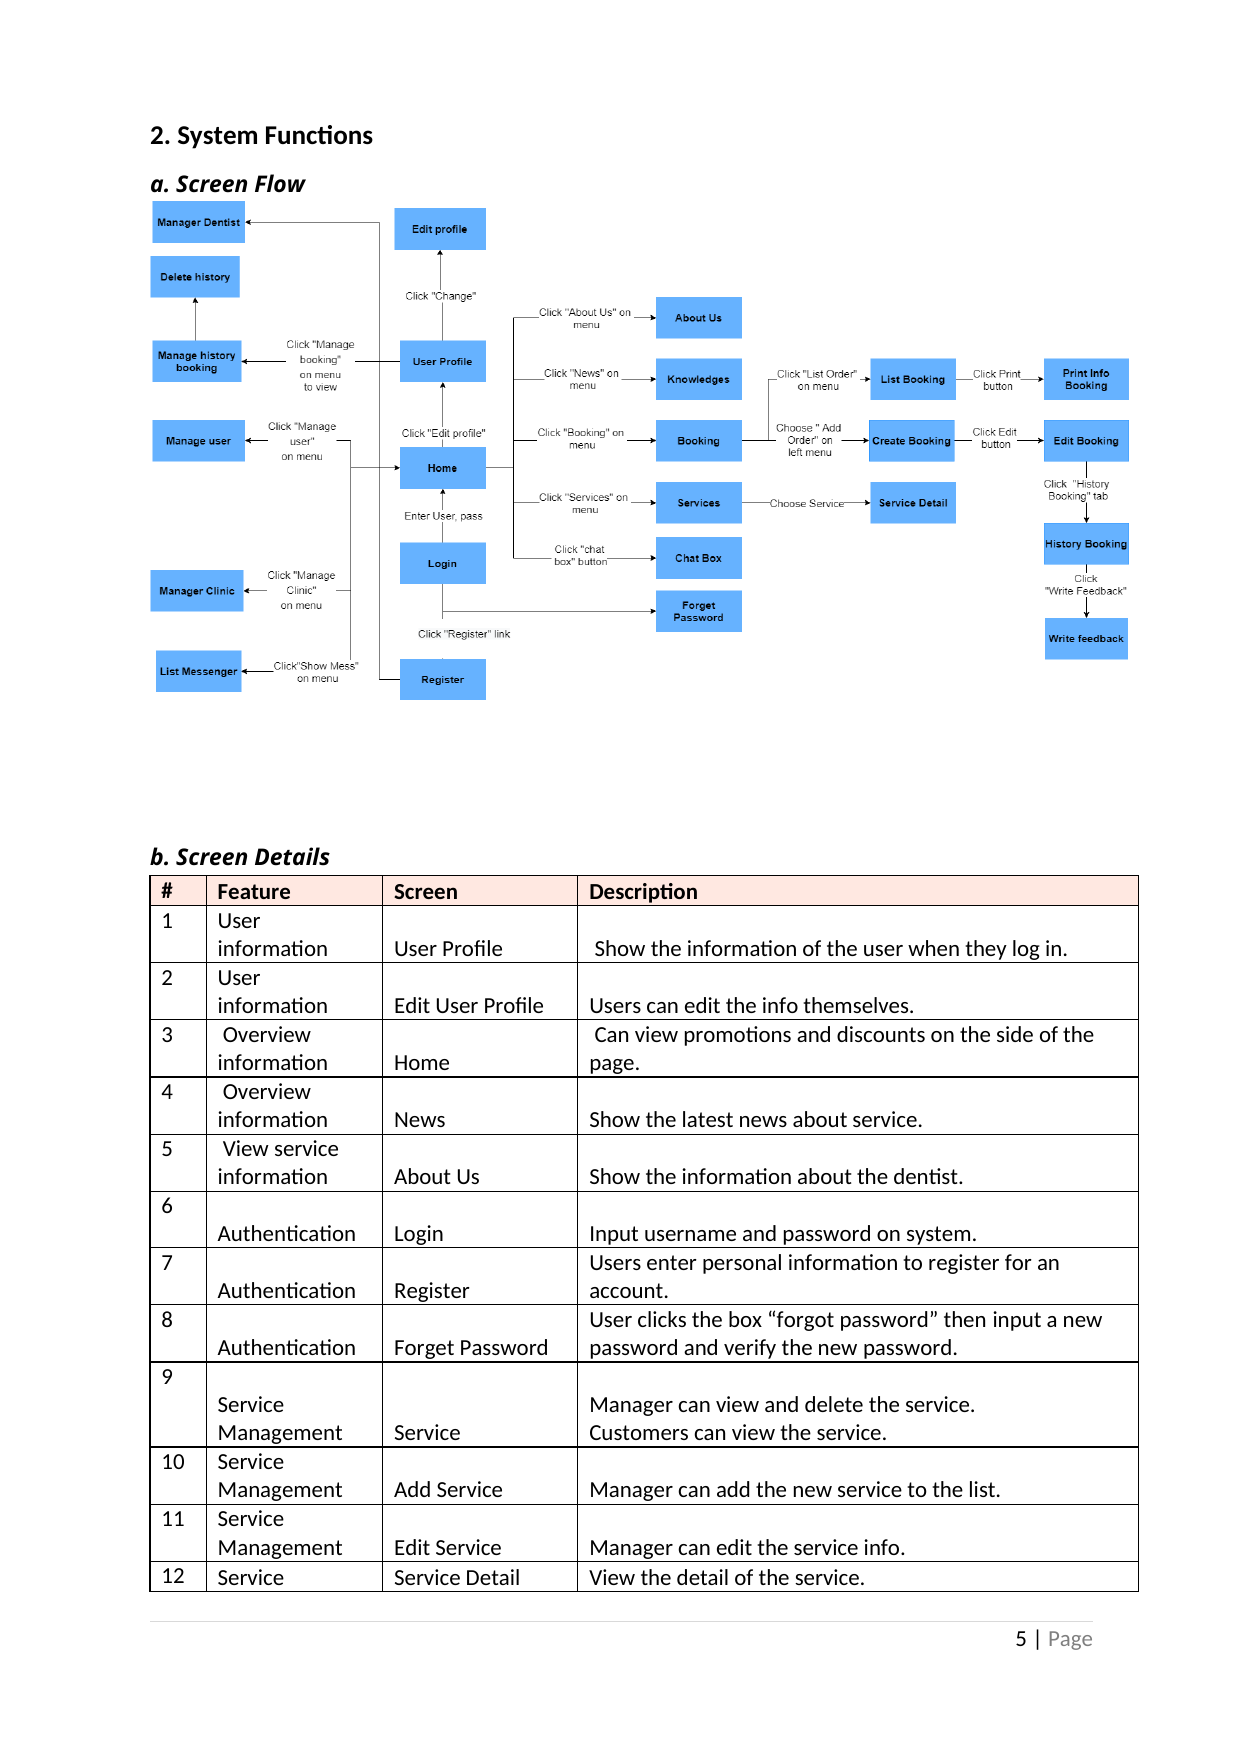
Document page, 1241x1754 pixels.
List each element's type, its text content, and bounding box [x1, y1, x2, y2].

table_cell Add Service [383, 1448, 577, 1503]
table_cell User clicks the box “forgot password” then input a new password and verify the new password. [578, 1305, 1138, 1361]
table_header # [151, 876, 206, 905]
table_cell Show the information of the user when they log in. [578, 906, 1138, 962]
table_cell 2 [151, 963, 206, 1019]
table_cell User information [207, 963, 382, 1019]
table_cell Manager can edit the service info. [578, 1505, 1138, 1561]
table_cell Forget Password [383, 1305, 577, 1361]
table_cell 9 [151, 1363, 206, 1446]
table_cell About Us [383, 1135, 577, 1191]
table_cell Service Management [207, 1505, 382, 1561]
table_cell 11 [151, 1505, 206, 1561]
table_cell Home [383, 1020, 577, 1076]
table_cell Manager can add the new service to the list. [578, 1448, 1138, 1503]
table_cell 4 [151, 1078, 206, 1133]
table_cell 3 [151, 1020, 206, 1076]
table_cell Authentication [207, 1248, 382, 1304]
table_cell Edit User Profile [383, 963, 577, 1019]
table_header Screen [383, 876, 577, 905]
table_cell Service Management [207, 1363, 382, 1446]
table_cell 8 [151, 1305, 206, 1361]
picture [150, 201, 1129, 700]
table_cell Service Management [207, 1562, 382, 1591]
table_cell Authentication [207, 1192, 382, 1247]
table_cell 1 [151, 906, 206, 962]
subtitle a. Screen Flow [150, 168, 1093, 199]
table_cell Overview information [207, 1078, 382, 1133]
table_cell Register [383, 1248, 577, 1304]
table_cell Can view promotions and discounts on the side of the page. [578, 1020, 1138, 1076]
table_cell Service Detail [383, 1562, 577, 1591]
table_header Description [578, 876, 1138, 905]
table_cell Service Management [207, 1448, 382, 1503]
table_header Feature [207, 876, 382, 905]
table_cell Edit Service [383, 1505, 577, 1561]
table_cell Manager can view and delete the service. Customers can view the service. [578, 1363, 1138, 1446]
table_cell Authentication [207, 1305, 382, 1361]
table_cell Login [383, 1192, 577, 1247]
table_cell 6 [151, 1192, 206, 1247]
table_cell 5 [151, 1135, 206, 1191]
table_cell 7 [151, 1248, 206, 1304]
table_cell 10 [151, 1448, 206, 1503]
table_cell Show the latest news about service. [578, 1078, 1138, 1133]
table_cell News [383, 1078, 577, 1133]
table_cell User Profile [383, 906, 577, 962]
table_cell Service [383, 1363, 577, 1446]
table_cell View service information [207, 1135, 382, 1191]
table_cell Show the information about the dentist. [578, 1135, 1138, 1191]
table_cell Users can edit the info themselves. [578, 963, 1138, 1019]
subtitle b. Screen Details [150, 841, 1093, 873]
text 2. System Functions [150, 118, 1093, 151]
table_cell User information [207, 906, 382, 962]
table_cell 12 [151, 1562, 206, 1591]
table_cell Input username and password on system. [578, 1192, 1138, 1247]
table_cell Overview information [207, 1020, 382, 1076]
table_cell View the detail of the service. [578, 1562, 1138, 1591]
table_cell Users enter personal information to register for an account. [578, 1248, 1138, 1304]
